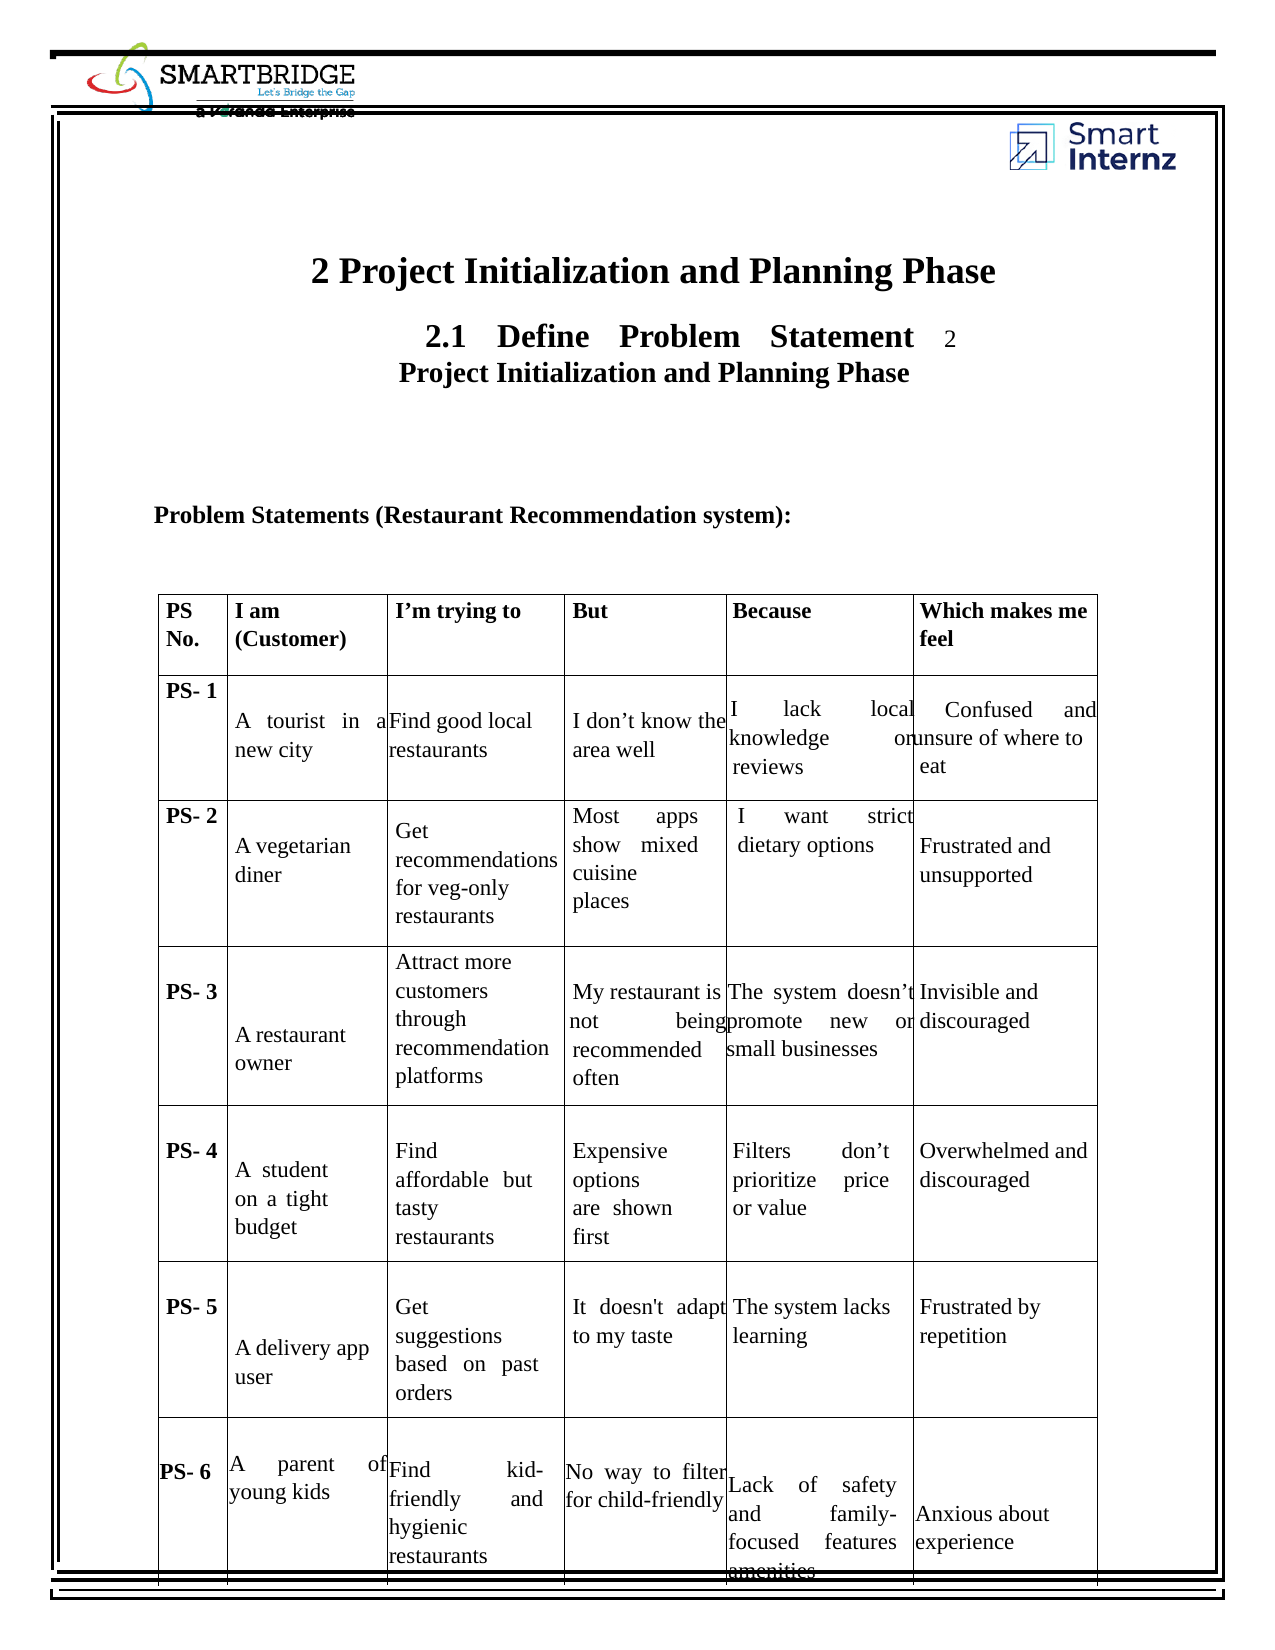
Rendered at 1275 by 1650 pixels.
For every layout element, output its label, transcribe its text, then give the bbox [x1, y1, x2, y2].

picture [1009, 122, 1176, 170]
picture [86, 42, 355, 49]
picture [86, 57, 355, 105]
table_cell Project Initialization and Planning Phase 2.1 Define Problem Statement 2 Project Initialization and Planning Phase Problem Statements (Restaurant Recommendation system): [55, 108, 1220, 1570]
